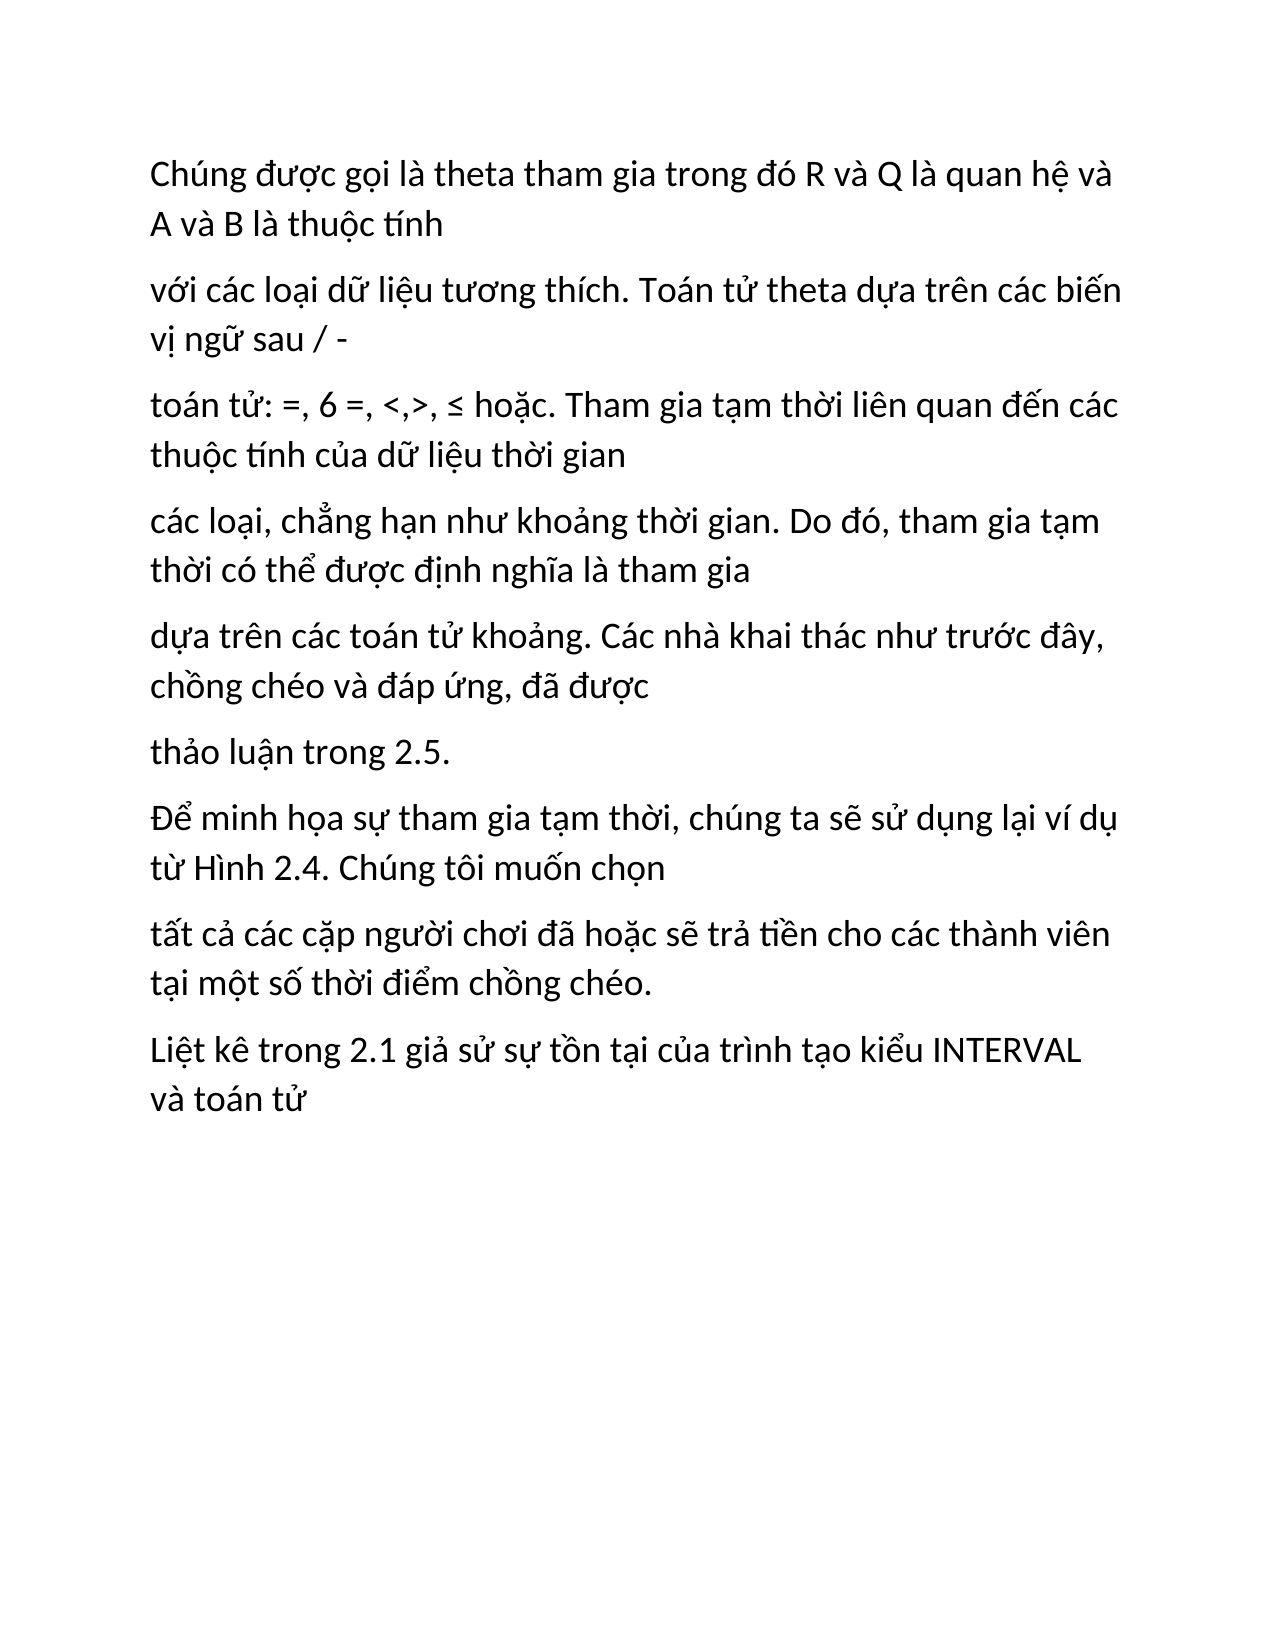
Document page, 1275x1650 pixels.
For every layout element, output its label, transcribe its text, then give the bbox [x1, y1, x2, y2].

text Chúng được gọi là theta tham gia trong đó R và Q là quan hệ và A và B là thuộc tính [150, 150, 1125, 245]
text toán tử: =, 6 =, <,>, ≤ hoặc. Tham gia tạm thời liên quan đến các thuộc tính của dữ liệu thời gian [150, 381, 1125, 477]
text thảo luận trong 2.5. [150, 728, 1125, 774]
text dựa trên các toán tử khoảng. Các nhà khai thác như trước đây, chồng chéo và đáp ứng, đã được [150, 612, 1125, 708]
text các loại, chẳng hạn như khoảng thời gian. Do đó, tham gia tạm thời có thể được định nghĩa là tham gia [150, 497, 1125, 592]
text tất cả các cặp người chơi đã hoặc sẽ trả tiền cho các thành viên tại một số thời điểm chồng chéo. [150, 910, 1125, 1005]
text Để minh họa sự tham gia tạm thời, chúng ta sẽ sử dụng lại ví dụ từ Hình 2.4. Chúng tôi muốn chọn [150, 794, 1125, 889]
text với các loại dữ liệu tương thích. Toán tử theta dựa trên các biến vị ngữ sau / - [150, 266, 1125, 361]
text Liệt kê trong 2.1 giả sử sự tồn tại của trình tạo kiểu INTERVAL và toán tử [150, 1026, 1125, 1121]
